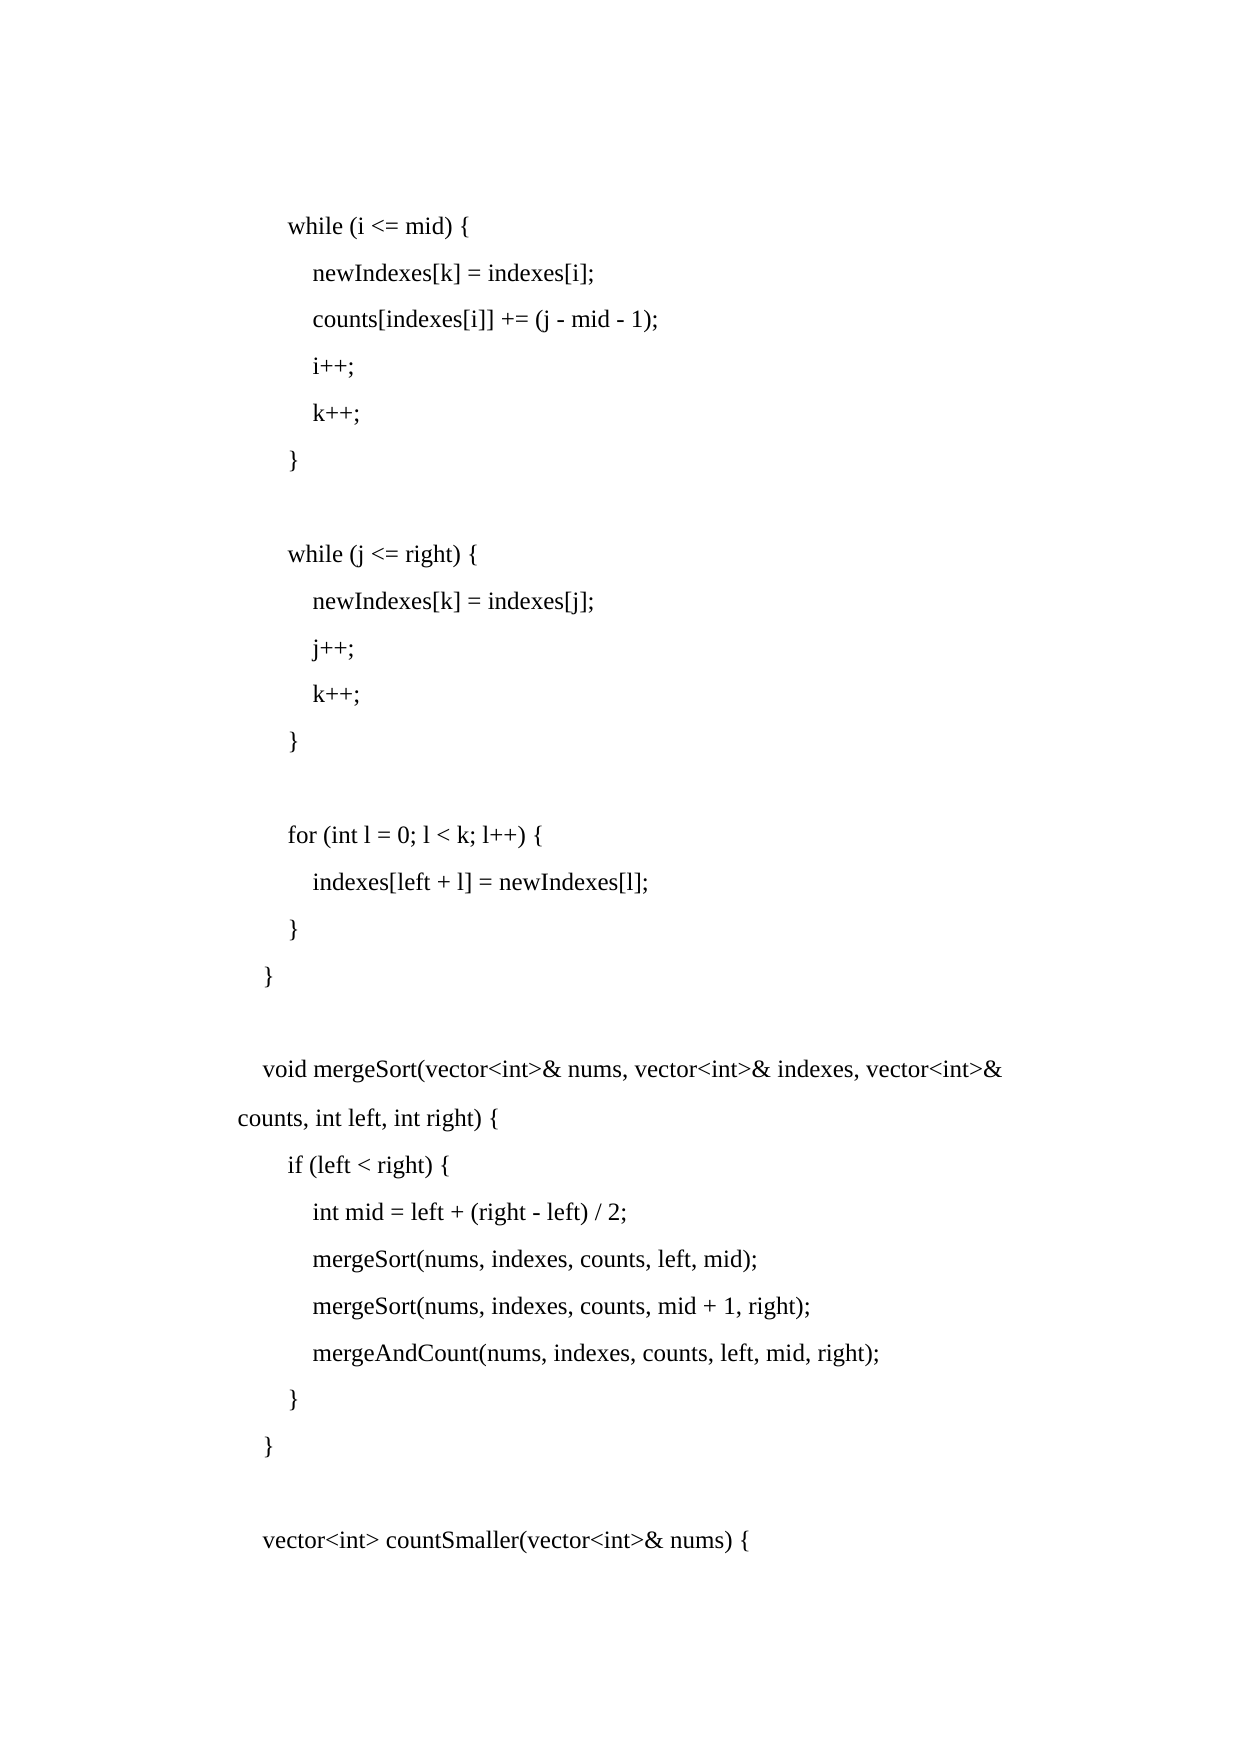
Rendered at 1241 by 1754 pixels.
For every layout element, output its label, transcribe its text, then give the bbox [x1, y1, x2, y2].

text } [237, 912, 1053, 944]
text void mergeSort(vector<int>& nums, vector<int>& indexes, vector<int>& counts, int left, int right) { [237, 1053, 1053, 1134]
text k++; [237, 396, 1053, 429]
text mergeSort(nums, indexes, counts, mid + 1, right); [237, 1289, 1053, 1321]
text j++; [237, 631, 1053, 663]
text while (i <= mid) { [237, 209, 1053, 241]
text } [237, 1383, 1053, 1415]
text } [237, 724, 1053, 757]
text indexes[left + l] = newIndexes[l]; [237, 865, 1053, 898]
text mergeAndCount(nums, indexes, counts, left, mid, right); [237, 1336, 1053, 1368]
text } [237, 1429, 1053, 1462]
text counts[indexes[i]] += (j - mid - 1); [237, 303, 1053, 335]
text int mid = left + (right - left) / 2; [237, 1195, 1053, 1228]
text k++; [237, 678, 1053, 710]
text mergeSort(nums, indexes, counts, left, mid); [237, 1242, 1053, 1274]
text } [237, 959, 1053, 991]
text if (left < right) { [237, 1148, 1053, 1181]
text newIndexes[k] = indexes[j]; [237, 584, 1053, 616]
text while (j <= right) { [237, 537, 1053, 569]
text newIndexes[k] = indexes[i]; [237, 256, 1053, 288]
text for (int l = 0; l < k; l++) { [237, 818, 1053, 851]
text i++; [237, 349, 1053, 382]
text } [237, 443, 1053, 476]
text vector<int> countSmaller(vector<int>& nums) { [237, 1523, 1053, 1556]
